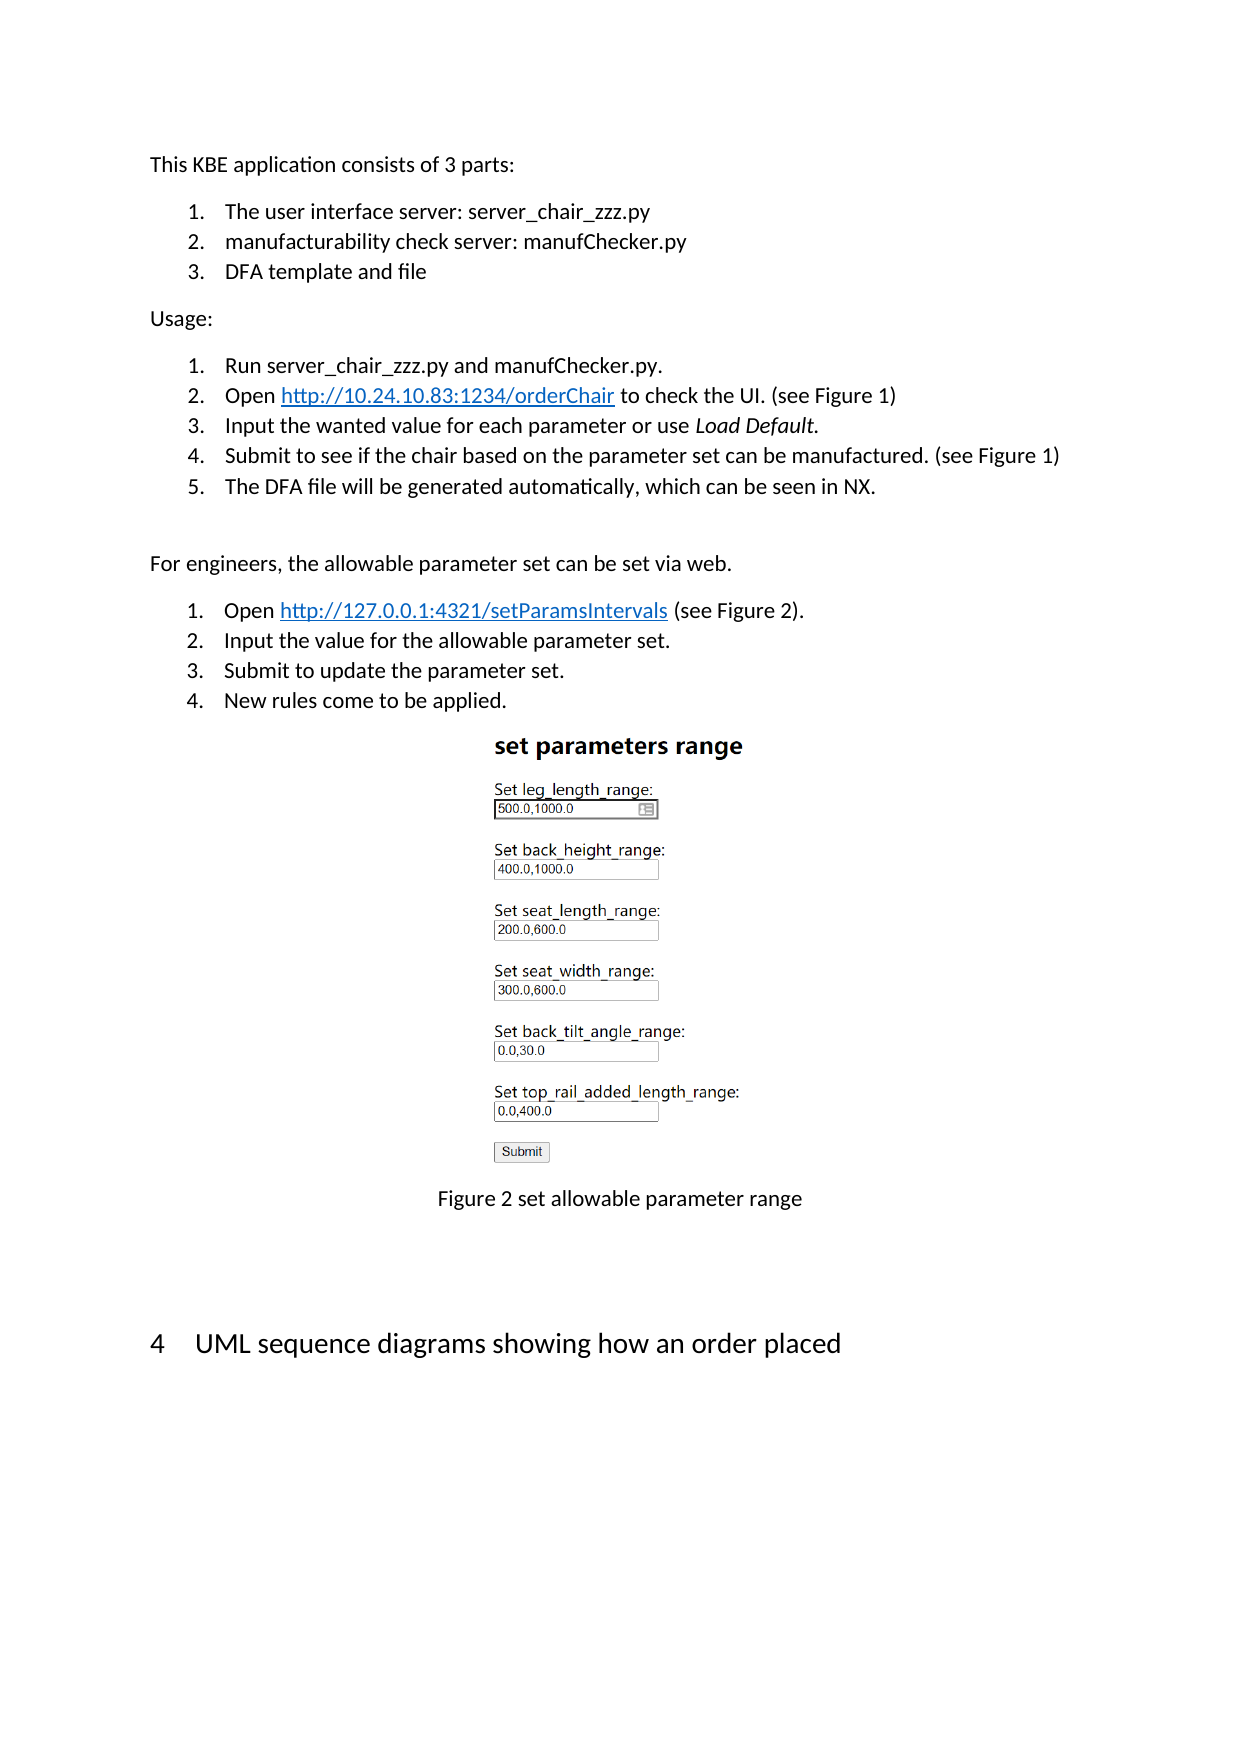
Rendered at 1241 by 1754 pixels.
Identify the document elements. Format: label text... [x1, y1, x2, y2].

list Open http://127.0.0.1:4321/setParamsIntervals (see Figure 2). [186, 596, 1090, 624]
list The DFA file will be generated automatically, which can be seen in NX. [187, 472, 1090, 500]
list Submit to see if the chair based on the parameter set can be manufactured. (see Figure 1) [187, 442, 1090, 470]
list DFA template and file [187, 257, 1090, 285]
list The user interface server: server_chair_zzz.py [187, 197, 1090, 225]
list manufacturability check server: manufChecker.py [187, 227, 1090, 255]
list Submit to update the parameter set. [186, 656, 1090, 684]
list Open http://10.24.10.83:1234/orderChair to check the UI. (see Figure 1) [187, 381, 1090, 409]
picture [486, 733, 754, 1166]
list Input the value for the allowable parameter set. [186, 626, 1090, 654]
text Figure 2 set allowable parameter range [150, 1184, 1090, 1213]
text For engineers, the allowable parameter set can be set via web. [150, 549, 1090, 577]
list New rules come to be applied. [186, 686, 1090, 714]
list Run server_chair_zzz.py and manufChecker.py. [187, 351, 1090, 379]
subtitle UML sequence diagrams showing how an order placed [150, 1325, 1090, 1361]
text This KBE application consists of 3 parts: [150, 150, 1090, 178]
text Usage: [150, 304, 1090, 332]
list Input the wanted value for each parameter or use Load Default. [187, 411, 1090, 439]
